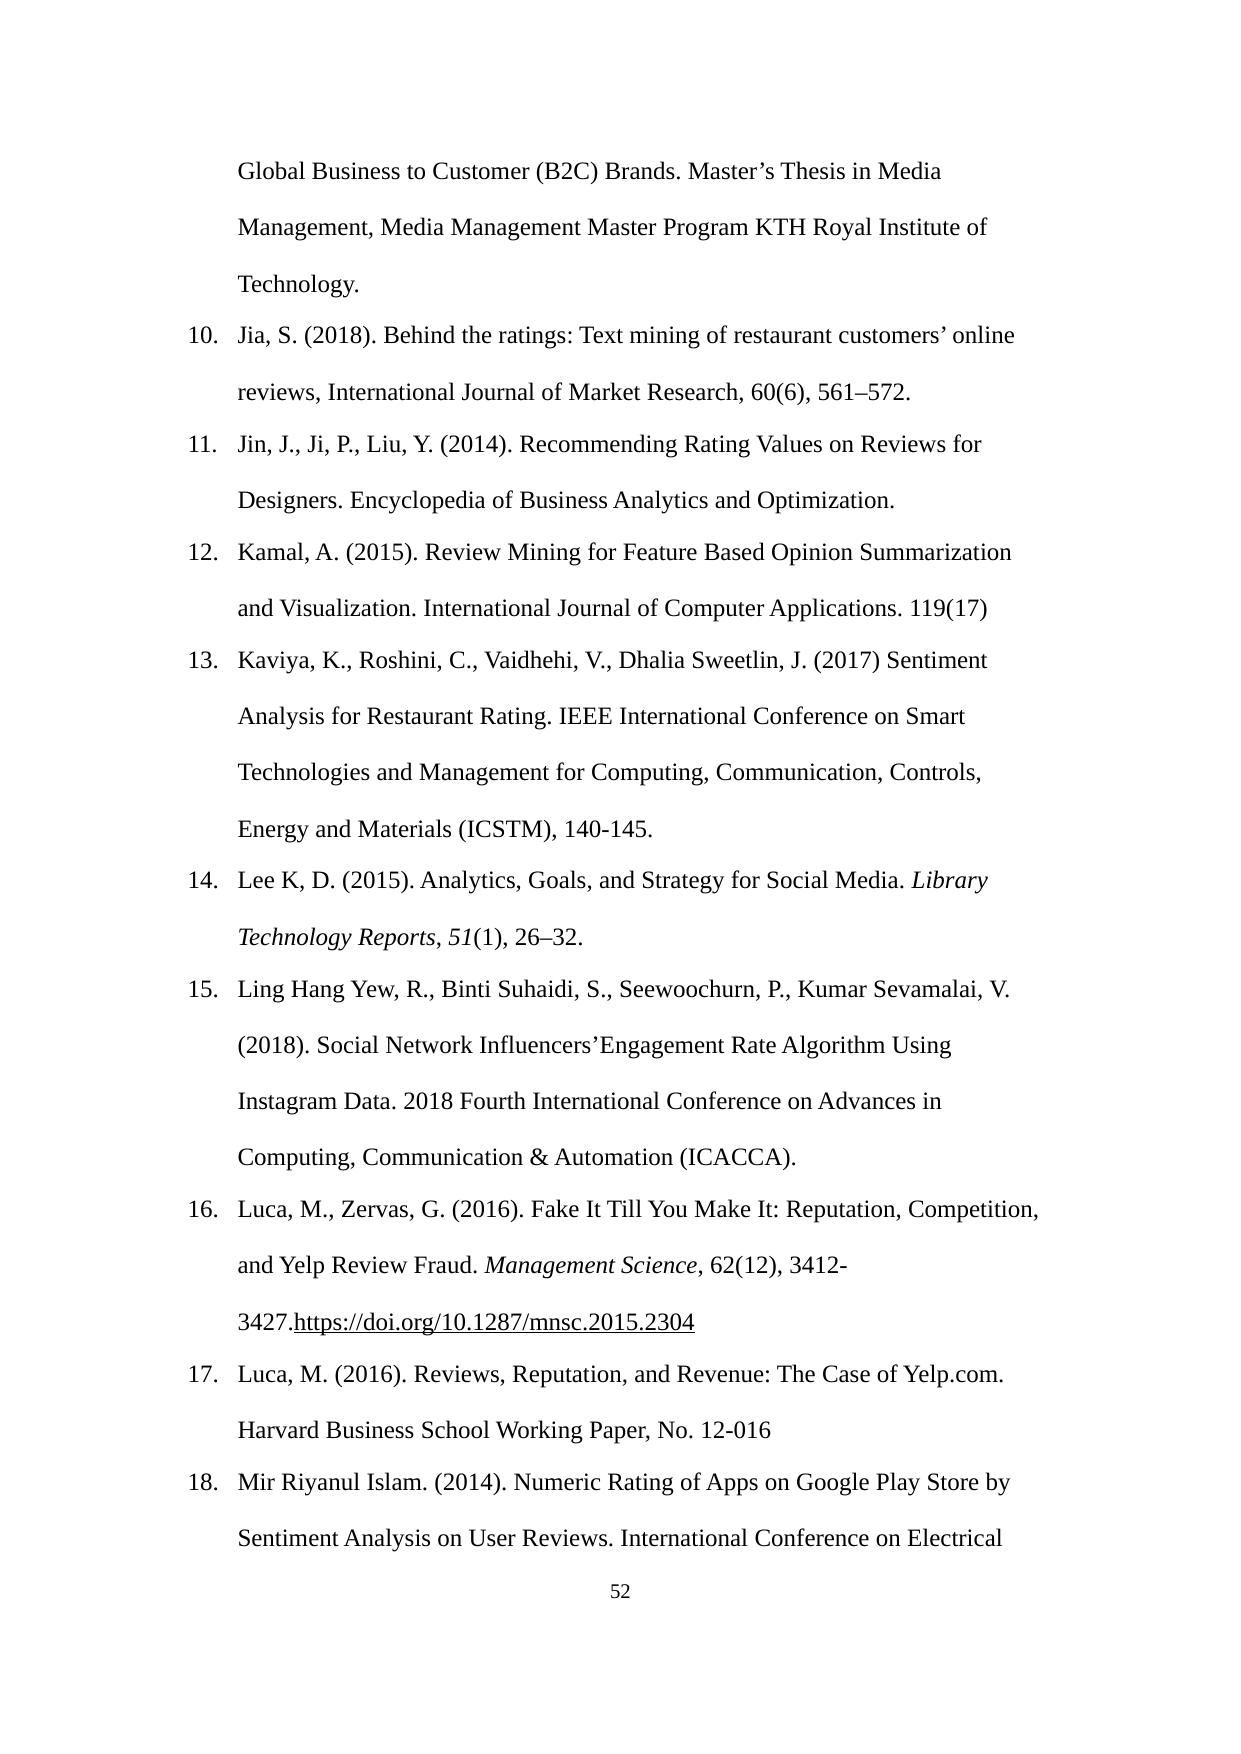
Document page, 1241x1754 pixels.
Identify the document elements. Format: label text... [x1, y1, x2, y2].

list Jin, J., Ji, P., Liu, Y. (2014). Recommending Rating Values on Reviews for Designers. Encyclopedia of Business Analytics and Optimization. [187, 424, 1053, 518]
list Kaviya, K., Roshini, C., Vaidhehi, V., Dhalia Sweetlin, J. (2017) Sentiment Analysis for Restaurant Rating. IEEE International Conference on Smart Technologies and Management for Computing, Communication, Controls, Energy and Materials (ICSTM), 140-145. [187, 641, 1053, 847]
list Lee K, D. (2015). Analytics, Goals, and Strategy for Social Media. Library Technology Reports, 51(1), 26–32. [187, 861, 1053, 955]
list Luca, M., Zervas, G. (2016). Fake It Till You Make It: Reputation, Competition, and Yelp Review Fraud. Management Science, 62(12), 3412-3427.https://doi.org/10.1287/mnsc.2015.2304 [187, 1190, 1053, 1340]
list Ling Hang Yew, R., Binti Suhaidi, S., Seewoochurn, P., Kumar Sevamalai, V. (2018). Social Network Influencers’Engagement Rate Algorithm Using Instagram Data. 2018 Fourth International Conference on Advances in Computing, Communication & Automation (ICACCA). [187, 969, 1053, 1176]
list Jia, S. (2018). Behind the ratings: Text mining of restaurant customers’ online reviews, International Journal of Market Research, 60(6), 561–572. [187, 316, 1053, 410]
list Kamal, A. (2015). Review Mining for Feature Based Opinion Summarization and Visualization. International Journal of Computer Applications. 119(17) [187, 532, 1053, 626]
list Luca, M. (2016). Reviews, Reputation, and Revenue: The Case of Yelp.com. Harvard Business School Working Paper, No. 12-016 [187, 1354, 1053, 1448]
